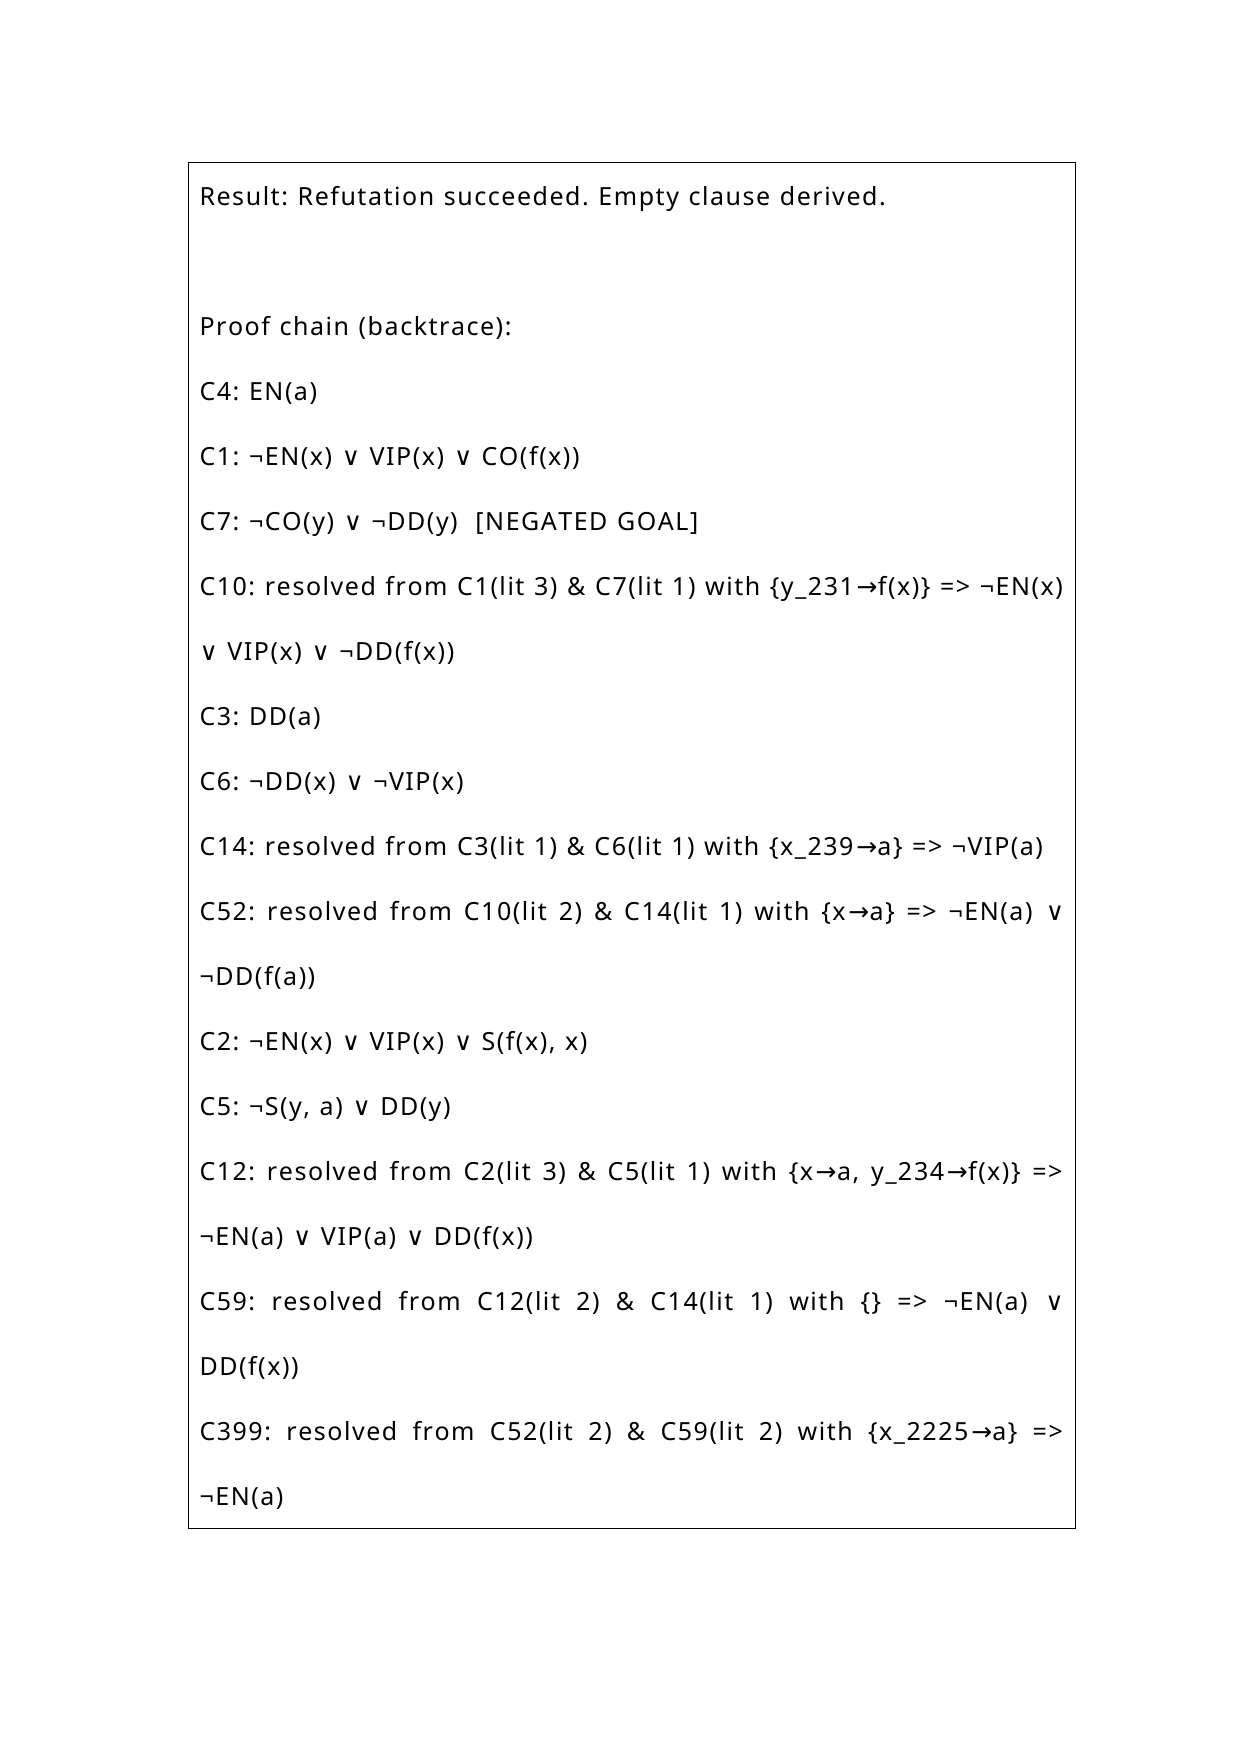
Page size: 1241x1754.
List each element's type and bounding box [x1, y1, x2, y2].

table_cell [189, 163, 1075, 1528]
